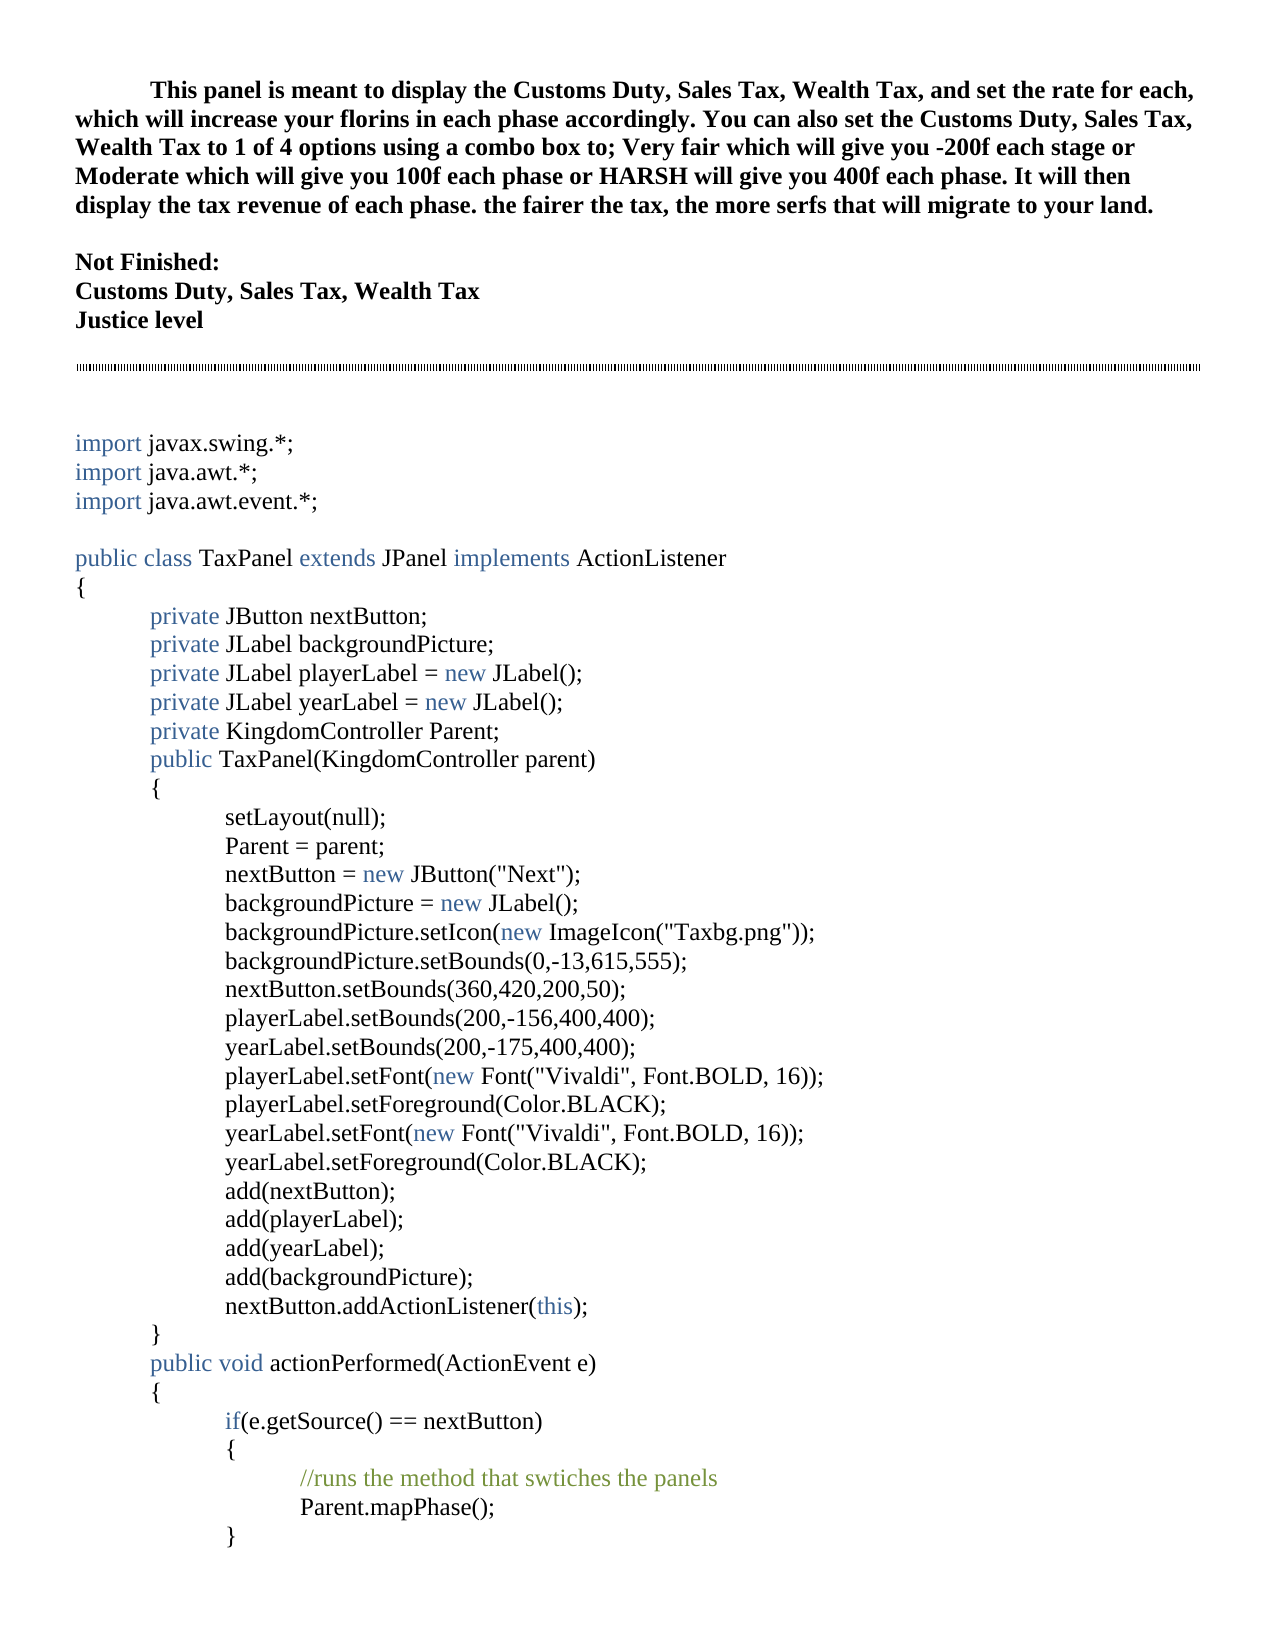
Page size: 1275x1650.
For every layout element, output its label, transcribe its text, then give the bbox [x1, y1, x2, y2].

text Customs Duty, Sales Tax, Wealth Tax [75, 276, 1200, 305]
text add(nextButton); [75, 1176, 1200, 1204]
text add(backgroundPicture); [75, 1262, 1200, 1291]
text import javax.swing.*; [75, 428, 1200, 457]
text backgroundPicture = new JLabel(); [75, 888, 1200, 917]
text add(yearLabel); [75, 1233, 1200, 1262]
text nextButton.addActionListener(this); [75, 1291, 1200, 1319]
text } [75, 1319, 1200, 1348]
text Parent.mapPhase(); [75, 1492, 1200, 1521]
text { [75, 1434, 1200, 1463]
text yearLabel.setForeground(Color.BLACK); [75, 1147, 1200, 1176]
text { [75, 572, 1200, 601]
text backgroundPicture.setBounds(0,-13,615,555); [75, 946, 1200, 974]
text private JButton nextButton; [75, 601, 1200, 629]
text yearLabel.setFont(new Font("Vivaldi", Font.BOLD, 16)); [75, 1118, 1200, 1147]
text private JLabel yearLabel = new JLabel(); [75, 687, 1200, 716]
text { [75, 773, 1200, 802]
text backgroundPicture.setIcon(new ImageIcon("Taxbg.png")); [75, 917, 1200, 946]
text public void actionPerformed(ActionEvent e) [75, 1348, 1200, 1377]
text playerLabel.setForeground(Color.BLACK); [75, 1089, 1200, 1118]
text setLayout(null); [75, 802, 1200, 831]
text } [75, 1521, 1200, 1549]
text import java.awt.*; [75, 457, 1200, 486]
text Not Finished: [75, 247, 1200, 276]
text Parent = parent; [75, 831, 1200, 859]
text { [75, 1377, 1200, 1406]
text This panel is meant to display the Customs Duty, Sales Tax, Wealth Tax, and set the rate for each, which will increase your florins in each phase accordingly. You can also set the Customs Duty, Sales Tax, Wealth Tax to 1 of 4 options using a combo box to; Very fair which will give you -200f each stage or Moderate which will give you 100f each phase or HARSH will give you 400f each phase. It will then display the tax revenue of each phase. the fairer the tax, the more serfs that will migrate to your land. [75, 75, 1200, 219]
text private JLabel backgroundPicture; [75, 629, 1200, 658]
text playerLabel.setFont(new Font("Vivaldi", Font.BOLD, 16)); [75, 1061, 1200, 1089]
text private JLabel playerLabel = new JLabel(); [75, 658, 1200, 687]
text import java.awt.event.*; [75, 486, 1200, 514]
text playerLabel.setBounds(200,-156,400,400); [75, 1003, 1200, 1032]
text add(playerLabel); [75, 1204, 1200, 1233]
text if(e.getSource() == nextButton) [75, 1406, 1200, 1434]
text public TaxPanel(KingdomController parent) [75, 744, 1200, 773]
text Justice level [75, 305, 1200, 334]
text nextButton = new JButton("Next"); [75, 859, 1200, 888]
text nextButton.setBounds(360,420,200,50); [75, 974, 1200, 1003]
text private KingdomController Parent; [75, 716, 1200, 744]
text //runs the method that swtiches the panels [75, 1463, 1200, 1492]
text public class TaxPanel extends JPanel implements ActionListener [75, 543, 1200, 572]
text yearLabel.setBounds(200,-175,400,400); [75, 1032, 1200, 1061]
